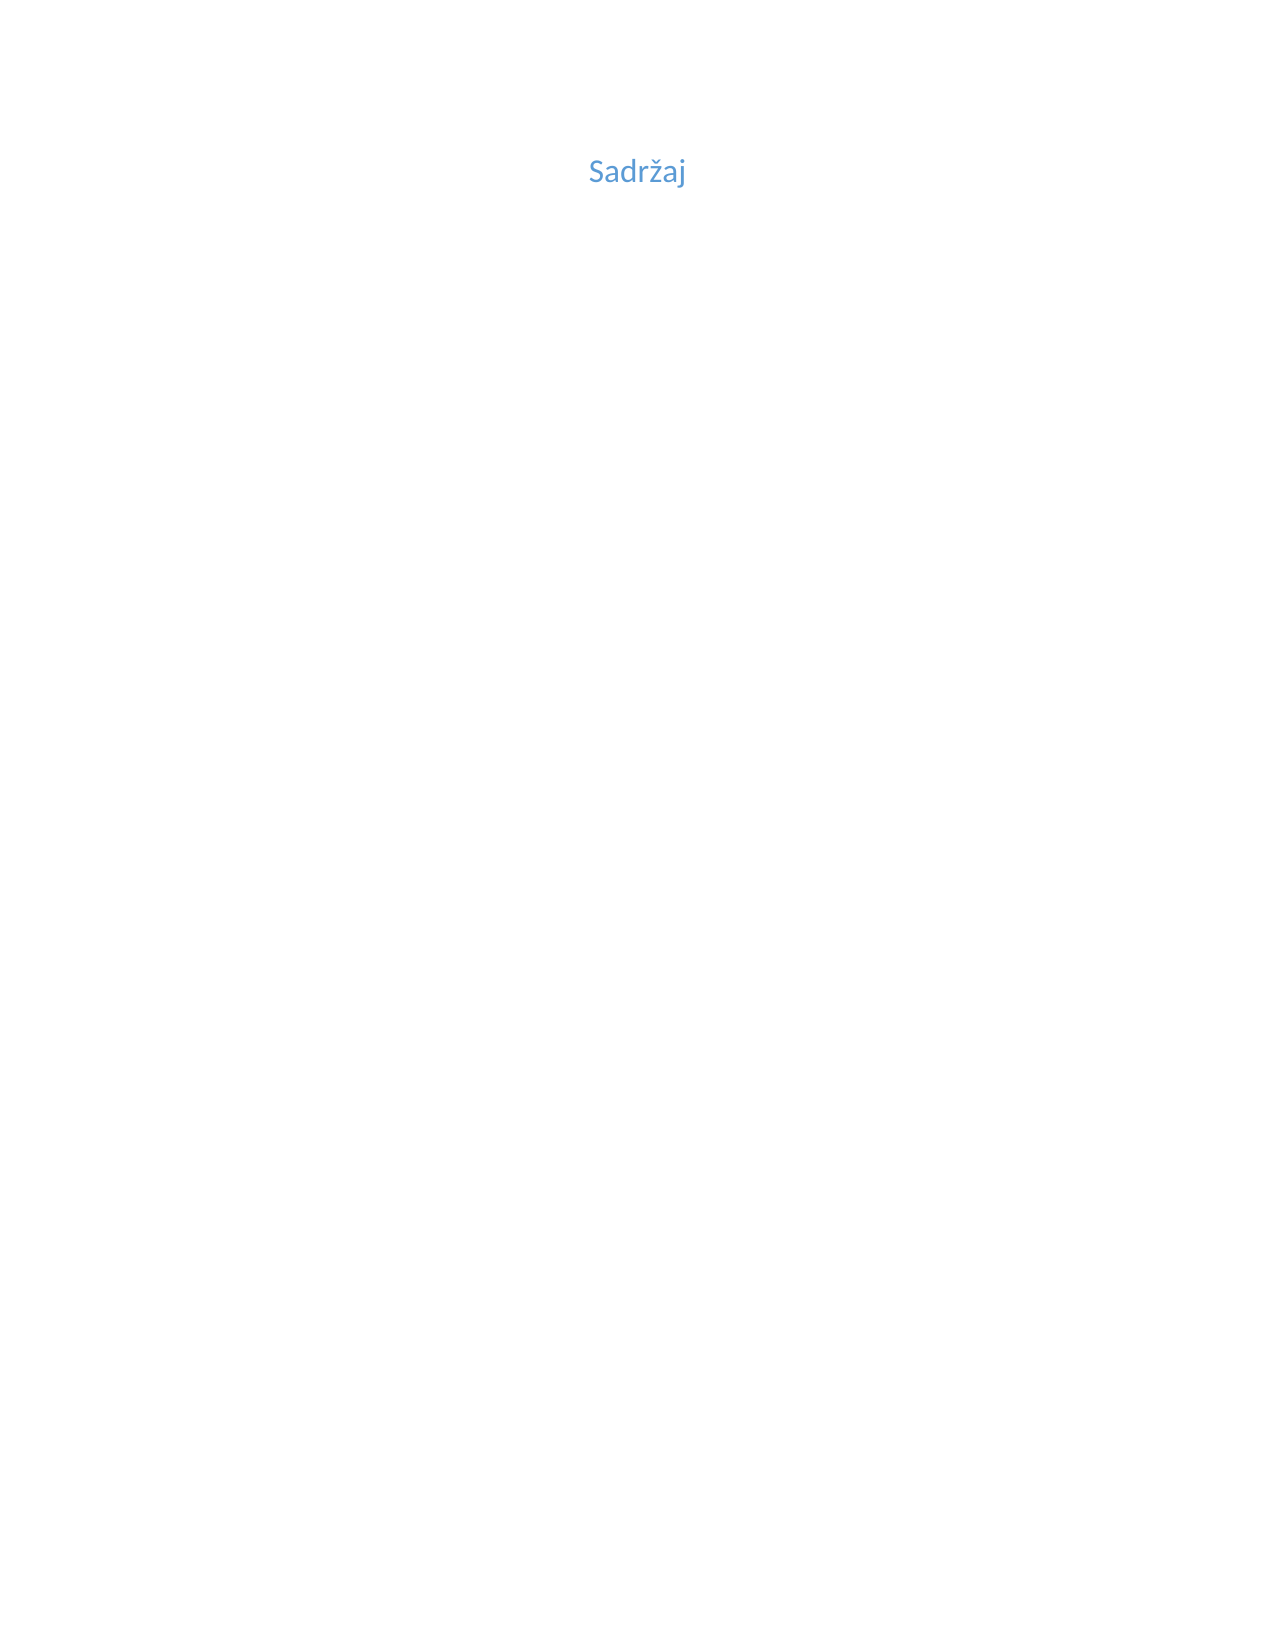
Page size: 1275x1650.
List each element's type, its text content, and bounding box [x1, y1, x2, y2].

text Sadržaj [150, 150, 1125, 191]
